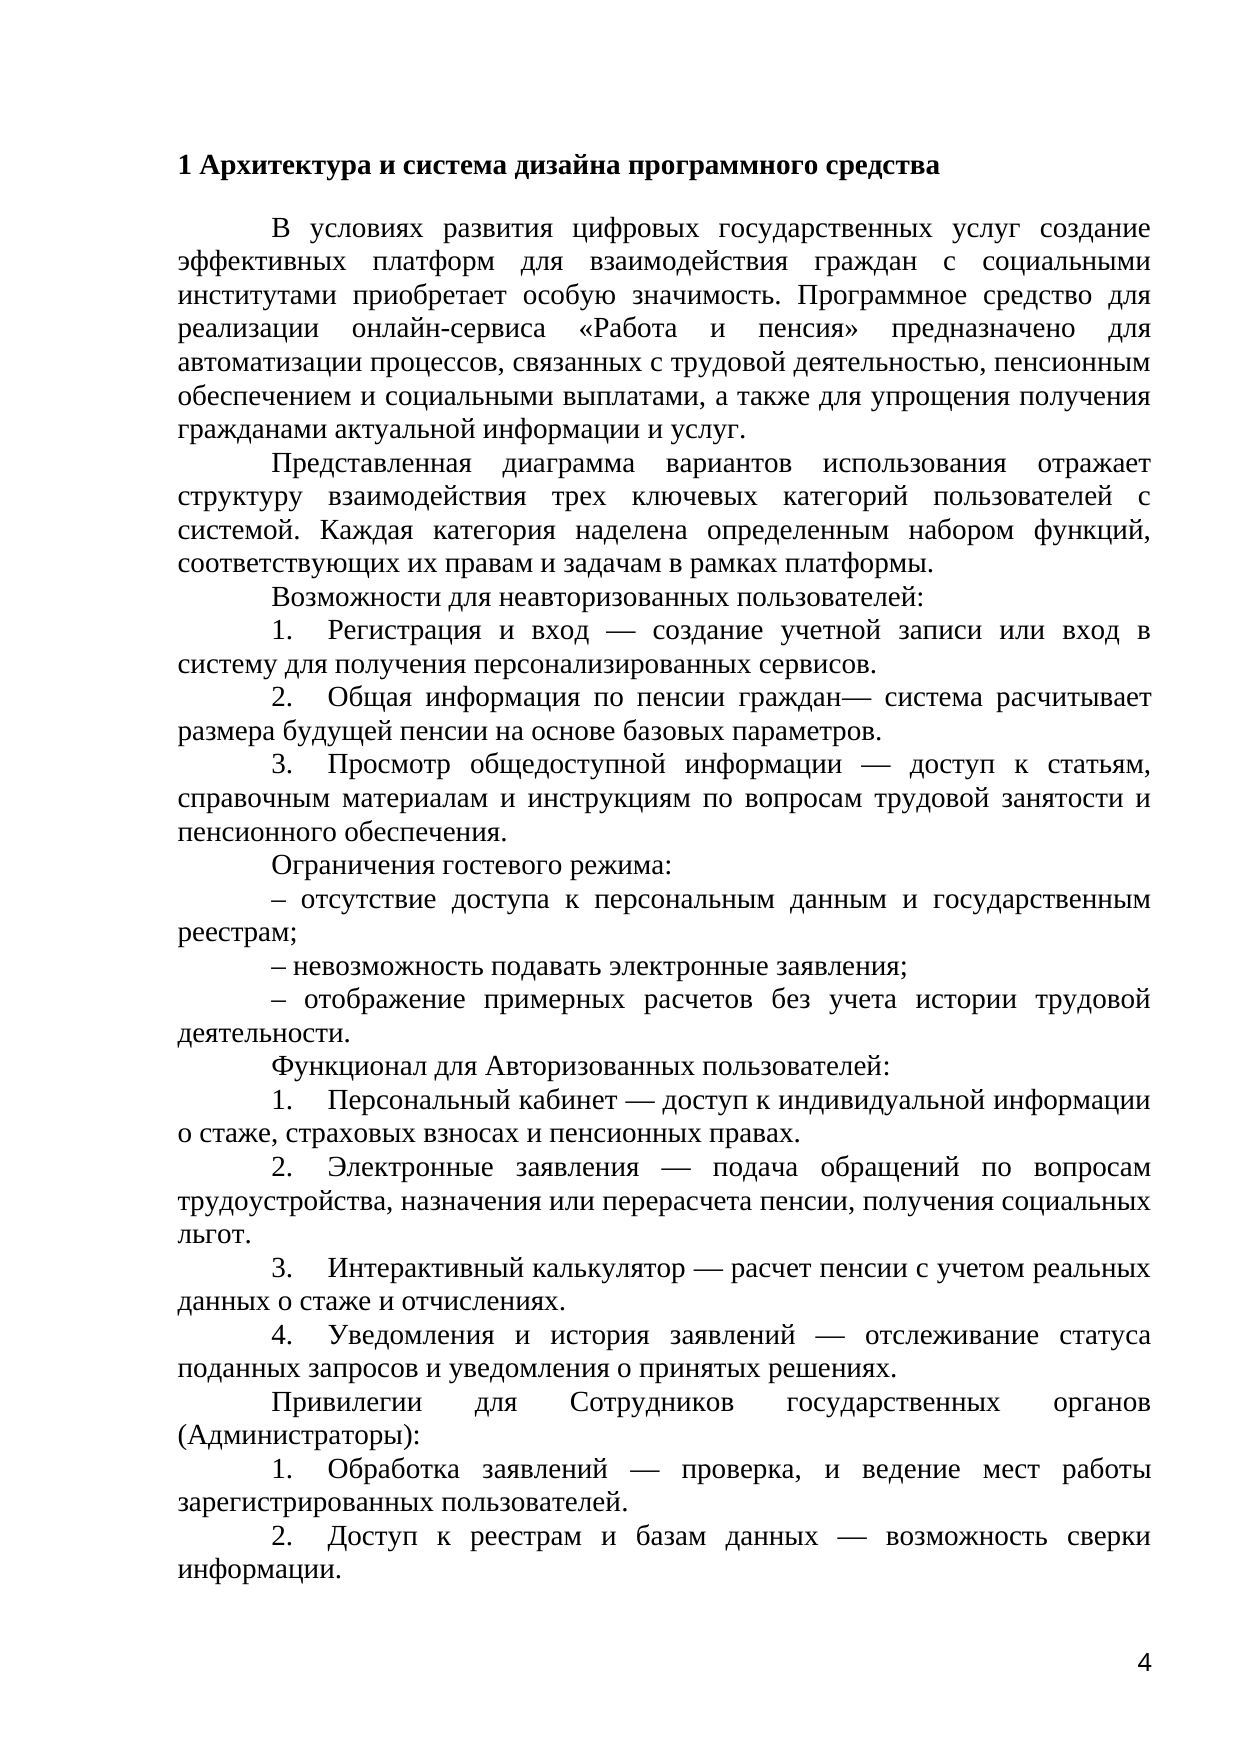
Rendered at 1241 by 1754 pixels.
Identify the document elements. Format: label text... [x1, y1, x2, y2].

text Возможности для неавторизованных пользователей: [177, 579, 1152, 612]
text В условиях развития цифровых государственных услуг создание эффективных платформ для взаимодействия граждан с социальными институтами приобретает особую значимость. Программное средство для реализации онлайн-сервиса «Работа и пенсия» предназначено для автоматизации процессов, связанных с трудовой деятельностью, пенсионным обеспечением и социальными выплатами, а также для упрощения получения гражданами актуальной информации и услуг. [177, 210, 1152, 445]
text – отображение примерных расчетов без учета истории трудовой деятельности. [177, 981, 1152, 1048]
list Просмотр общедоступной информации — доступ к статьям, справочным материалам и инструкциям по вопросам трудовой занятости и пенсионного обеспечения. [177, 747, 1152, 847]
list Обработка заявлений — проверка, и ведение мест работы зарегистрированных пользователей. [177, 1451, 1152, 1518]
text – невозможность подавать электронные заявления; [177, 948, 1152, 981]
list Общая информация по пенсии граждан— система расчитывает размера будущей пенсии на основе базовых параметров. [177, 679, 1152, 747]
text 1 Архитектура и система дизайна программного средства [177, 147, 1152, 181]
text Функционал для Авторизованных пользователей: [177, 1048, 1152, 1082]
list Электронные заявления — подача обращений по вопросам трудоустройства, назначения или перерасчета пенсии, получения социальных льгот. [177, 1149, 1152, 1250]
text Привилегии для Сотрудников государственных органов (Администраторы): [177, 1384, 1152, 1451]
list Доступ к реестрам и базам данных — возможность сверки информации. [177, 1518, 1152, 1585]
list Регистрация и вход — создание учетной записи или вход в систему для получения персонализированных сервисов. [177, 612, 1152, 679]
list Персональный кабинет — доступ к индивидуальной информации о стаже, страховых взносах и пенсионных правах. [177, 1082, 1152, 1149]
text Представленная диаграмма вариантов использования отражает структуру взаимодействия трех ключевых категорий пользователей с системой. Каждая категория наделена определенным набором функций, соответствующих их правам и задачам в рамках платформы. [177, 445, 1152, 579]
list Интерактивный калькулятор — расчет пенсии с учетом реальных данных о стаже и отчислениях. [177, 1250, 1152, 1317]
text – отсутствие доступа к персональным данным и государственным реестрам; [177, 881, 1152, 948]
list Уведомления и история заявлений — отслеживание статуса поданных запросов и уведомления о принятых решениях. [177, 1317, 1152, 1384]
text Ограничения гостевого режима: [177, 847, 1152, 881]
